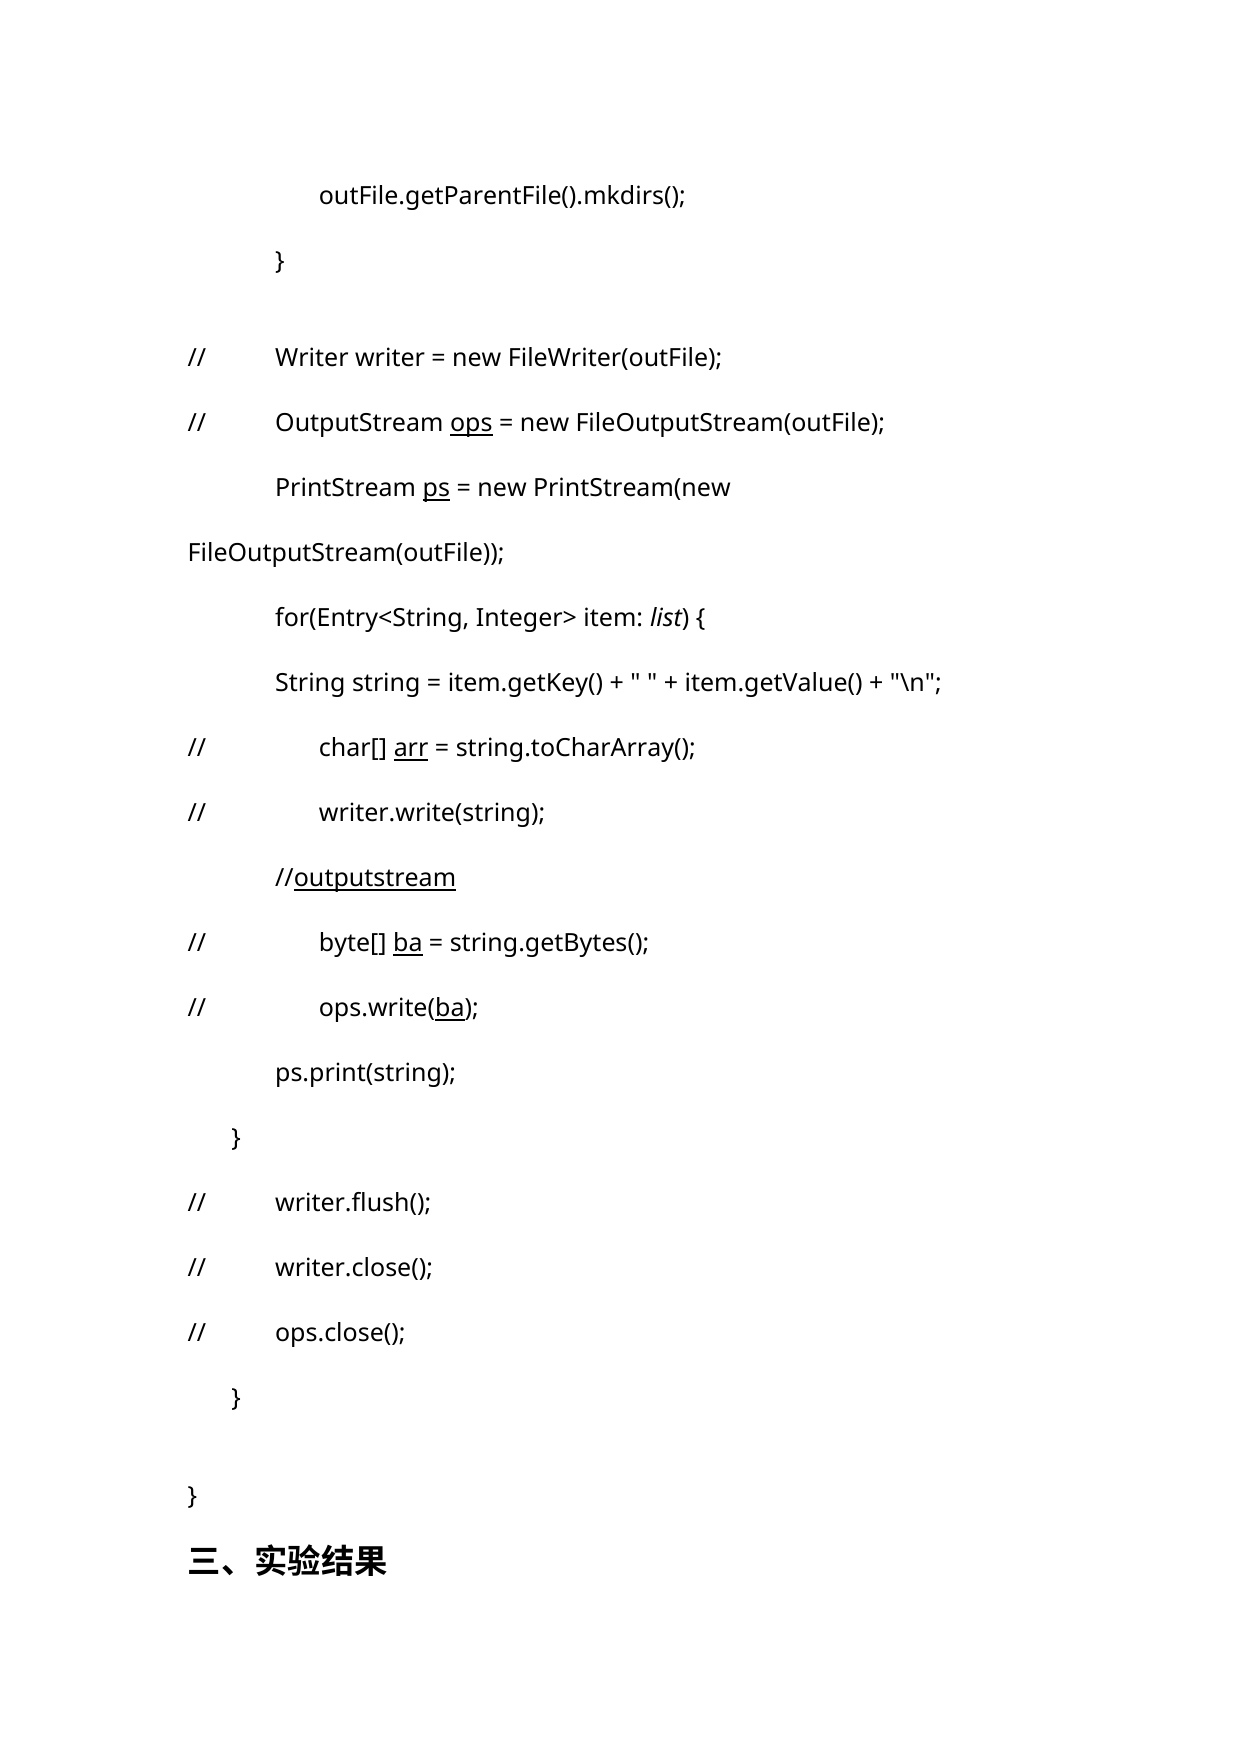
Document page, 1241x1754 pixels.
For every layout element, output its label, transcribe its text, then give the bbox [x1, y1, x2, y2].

text String string = item.getKey() + " " + item.getValue() + "\n"; [187, 649, 1053, 714]
text // Writer writer = new FileWriter(outFile); [187, 324, 1053, 389]
text for(Entry<String, Integer> item: list) { [187, 584, 1053, 649]
text PrintStream ps = new PrintStream(new FileOutputStream(outFile)); [187, 454, 1053, 584]
text // ops.close(); [187, 1299, 1053, 1364]
text } [187, 1364, 1053, 1429]
text // byte[] ba = string.getBytes(); [187, 909, 1053, 974]
text //outputstream [187, 844, 1053, 909]
text // writer.write(string); [187, 779, 1053, 844]
text // ops.write(ba); [187, 974, 1053, 1039]
text } [187, 1462, 1053, 1527]
text ps.print(string); [187, 1039, 1053, 1104]
text outFile.getParentFile().mkdirs(); [187, 162, 1053, 227]
text } [187, 1104, 1053, 1169]
text // writer.flush(); [187, 1169, 1053, 1234]
text // writer.close(); [187, 1234, 1053, 1299]
text 三、实验结果 [187, 1527, 1053, 1592]
text // char[] arr = string.toCharArray(); [187, 714, 1053, 779]
text // OutputStream ops = new FileOutputStream(outFile); [187, 389, 1053, 454]
text } [187, 227, 1053, 292]
